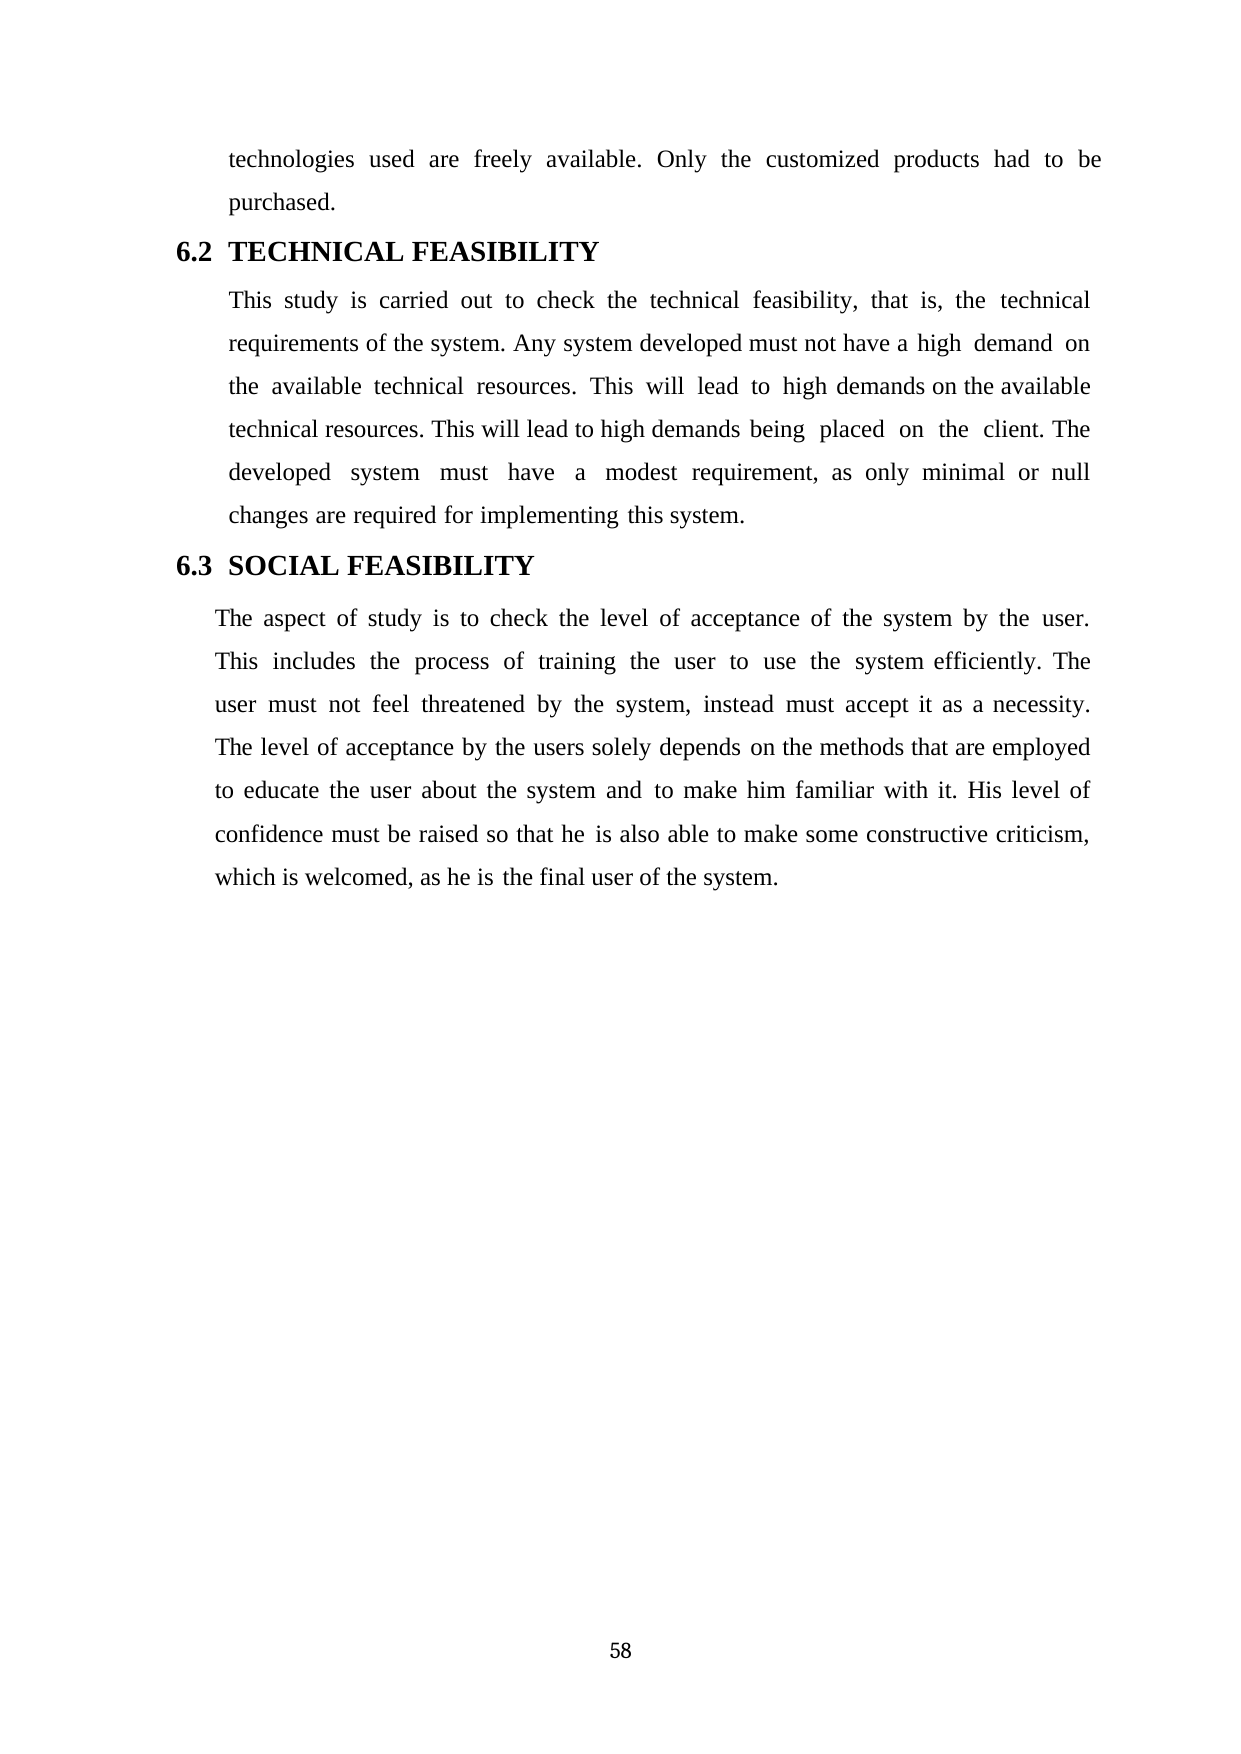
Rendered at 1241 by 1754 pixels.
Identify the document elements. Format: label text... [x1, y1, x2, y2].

list TECHNICAL FEASIBILITY [176, 234, 1103, 268]
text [228, 144, 1103, 216]
text The aspect of study is to check the level of acceptance of the system by the user. This includes the process of training the user to use the system efficiently. The user must not feel threatened by the system, instead must accept it as a necessity. The level of acceptance by the users solely depends on the methods that are employed to educate the user about the system and to make him familiar with it. His level of confidence must be raised so that he is also able to make some constructive criticism, which is welcomed, as he is the final user of the system. [214, 603, 1091, 891]
list SOCIAL FEASIBILITY [176, 548, 1103, 581]
text This study is carried out to check the technical feasibility, that is, the technical requirements of the system. Any system developed must not have a high demand on the available technical resources. This will lead to high demands on the available technical resources. This will lead to high demands being placed on the client. The developed system must have a modest requirement, as only minimal or null changes are required for implementing this system. [228, 285, 1091, 529]
